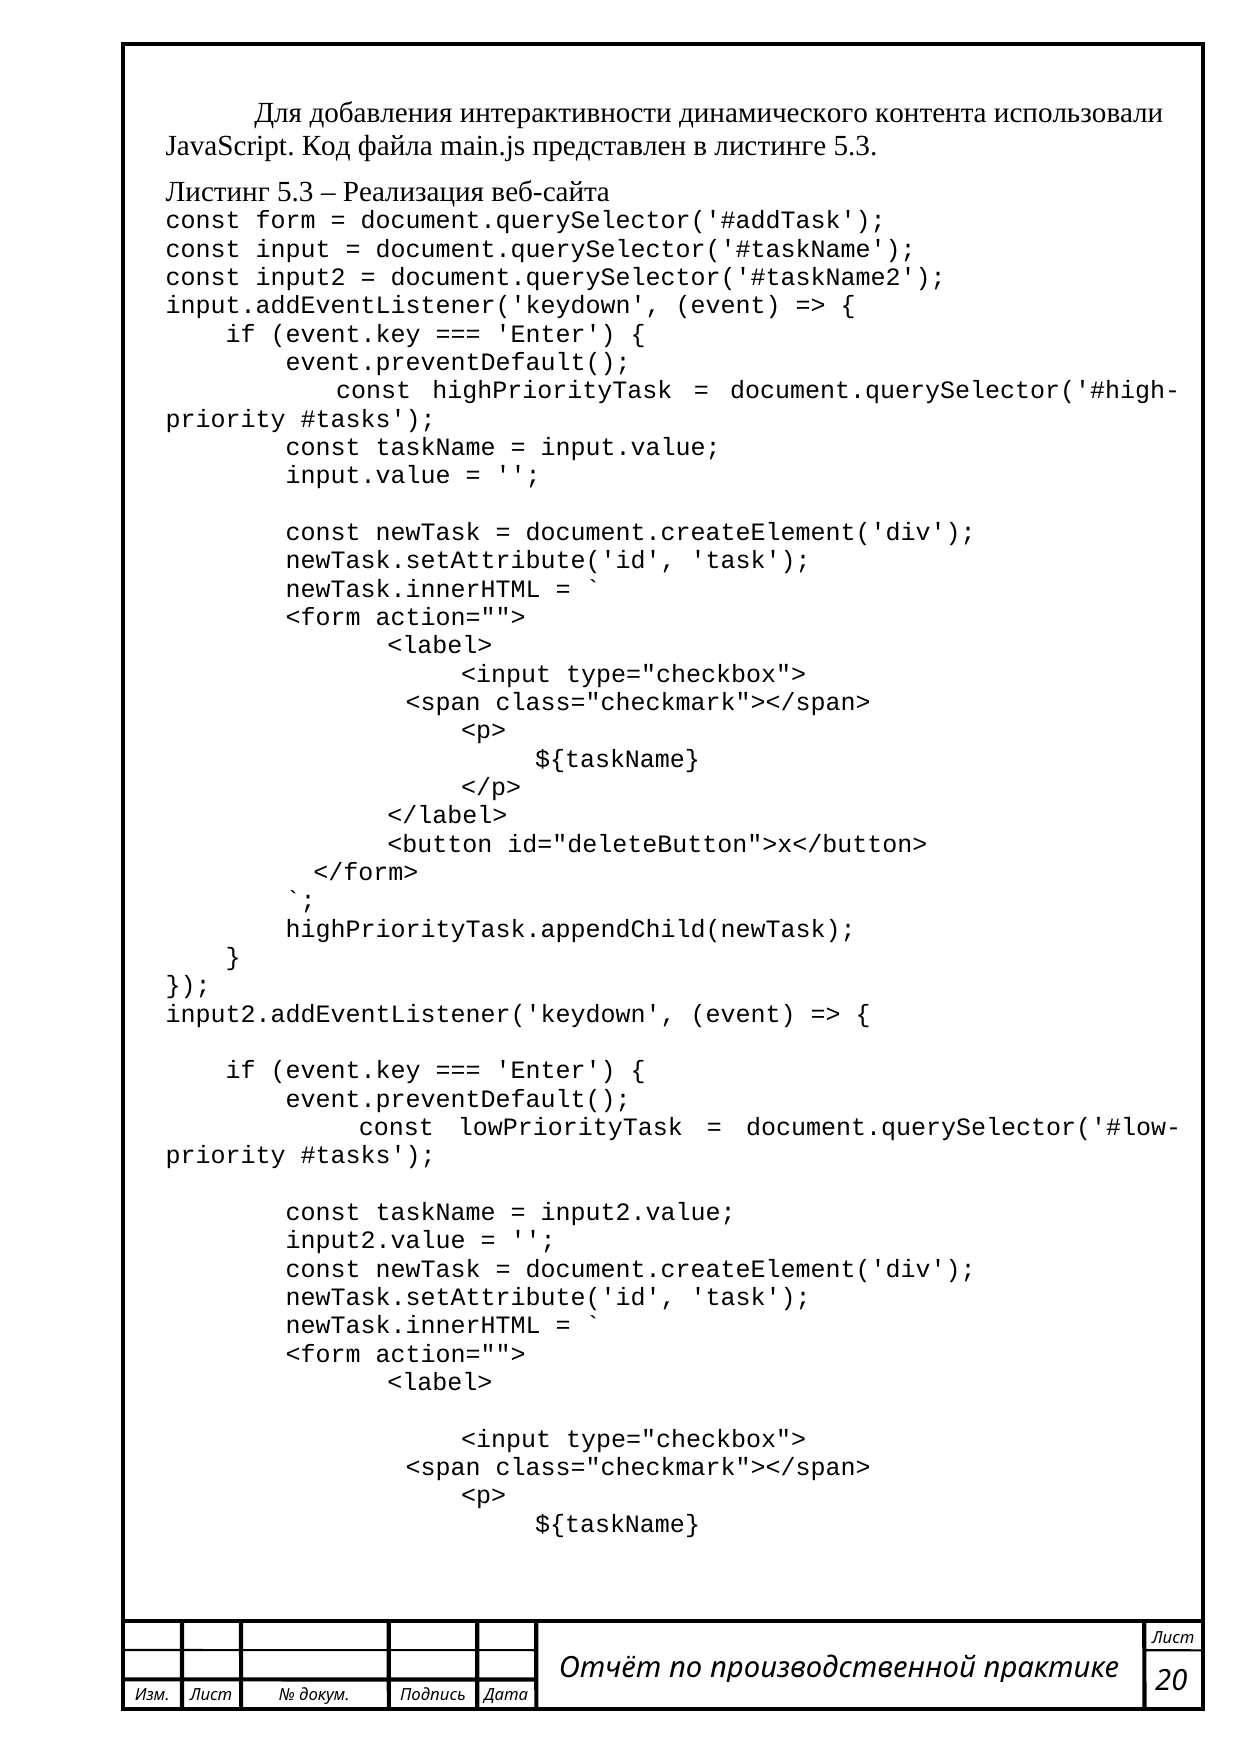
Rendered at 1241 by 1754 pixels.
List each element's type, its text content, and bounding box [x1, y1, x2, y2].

text <input type="checkbox"> [165, 661, 1181, 689]
text newTask.setAttribute('id', 'task'); [165, 548, 1181, 576]
text <form action=""> [165, 604, 1181, 633]
text const taskName = input2.value; [165, 1199, 1181, 1228]
text newTask.setAttribute('id', 'task'); [165, 1284, 1181, 1313]
text input.value = ''; [165, 463, 1181, 491]
text if (event.key === 'Enter') { [165, 1058, 1181, 1086]
text <form action=""> [165, 1341, 1181, 1369]
text const taskName = input.value; [165, 434, 1181, 463]
text const lowPriorityTask = document.querySelector('#low-priority #tasks'); [165, 1114, 1181, 1171]
text } [165, 944, 1181, 973]
text input.addEventListener('keydown', (event) => { [165, 293, 1181, 321]
text <p> [165, 718, 1181, 746]
text event.preventDefault(); [165, 349, 1181, 378]
text <span class="checkmark"></span> [165, 689, 1181, 718]
text input2.addEventListener('keydown', (event) => { [165, 1001, 1181, 1029]
text const highPriorityTask = document.querySelector('#high-priority #tasks'); [165, 378, 1181, 434]
text newTask.innerHTML = ` [165, 576, 1181, 604]
text <p> [165, 1483, 1181, 1511]
text if (event.key === 'Enter') { [165, 321, 1181, 349]
text highPriorityTask.appendChild(newTask); [165, 916, 1181, 944]
text const input2 = document.querySelector('#taskName2'); [165, 264, 1181, 293]
text <label> [165, 1369, 1181, 1398]
text }); [165, 973, 1181, 1001]
text newTask.innerHTML = ` [165, 1313, 1181, 1341]
text </p> [165, 774, 1181, 803]
text const newTask = document.createElement('div'); [165, 1256, 1181, 1284]
text const input = document.querySelector('#taskName'); [165, 236, 1181, 264]
text Листинг 5.3 – Реализация веб-сайта [165, 174, 1181, 208]
text const form = document.querySelector('#addTask'); [165, 208, 1181, 236]
text event.preventDefault(); [165, 1086, 1181, 1114]
text input2.value = ''; [165, 1228, 1181, 1256]
text </label> [165, 803, 1181, 831]
text `; [165, 888, 1181, 916]
text </form> [165, 859, 1181, 888]
text Для добавления интерактивности динамического контента использовали JavaScript. Код файла main.js представлен в листинге 5.3. [165, 95, 1181, 162]
text ${taskName} [165, 1511, 1181, 1539]
text <button id="deleteButton">x</button> [165, 831, 1181, 859]
text <label> [165, 633, 1181, 661]
text <span class="checkmark"></span> [165, 1454, 1181, 1483]
text const newTask = document.createElement('div'); [165, 519, 1181, 548]
text ${taskName} [165, 746, 1181, 774]
text <input type="checkbox"> [165, 1426, 1181, 1454]
